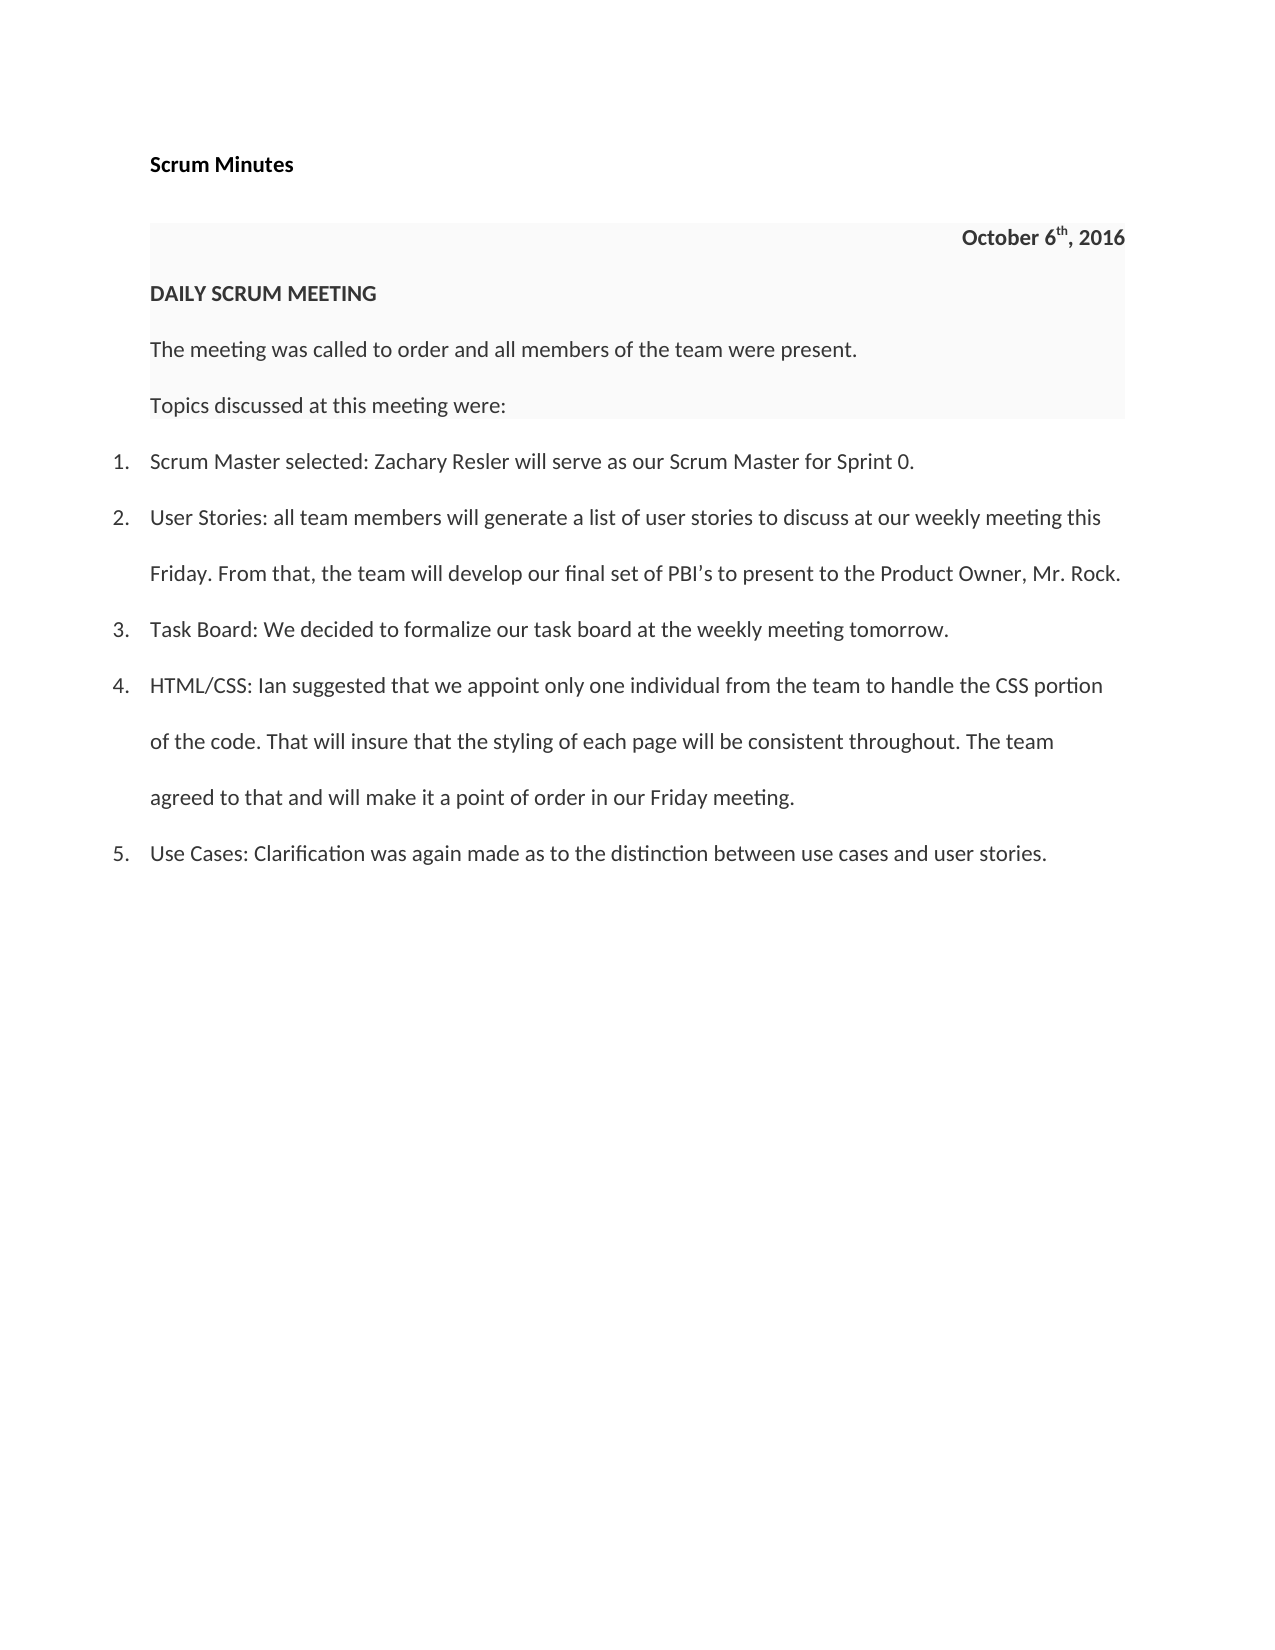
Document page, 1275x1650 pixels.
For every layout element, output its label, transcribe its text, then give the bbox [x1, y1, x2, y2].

text Topics discussed at this meeting were: [150, 391, 1125, 419]
list Task Board: We decided to formalize our task board at the weekly meeting tomorrow. [112, 615, 1125, 643]
list HTML/CSS: Ian suggested that we appoint only one individual from the team to handle the CSS portion of the code. That will insure that the styling of each page will be consistent throughout. The team agreed to that and will make it a point of order in our Friday meeting. [112, 671, 1125, 811]
list Use Cases: Clarification was again made as to the distinction between use cases and user stories. [112, 839, 1125, 867]
text DAILY SCRUM MEETING [150, 279, 1125, 307]
text The meeting was called to order and all members of the team were present. [150, 335, 1125, 363]
list User Stories: all team members will generate a list of user stories to discuss at our weekly meeting this Friday. From that, the team will develop our final set of PBI’s to present to the Product Owner, Mr. Rock. [112, 503, 1125, 587]
list Scrum Master selected: Zachary Resler will serve as our Scrum Master for Sprint 0. [112, 447, 1125, 475]
text October 6th, 2016 [150, 223, 1125, 251]
text Scrum Minutes [150, 150, 1125, 178]
